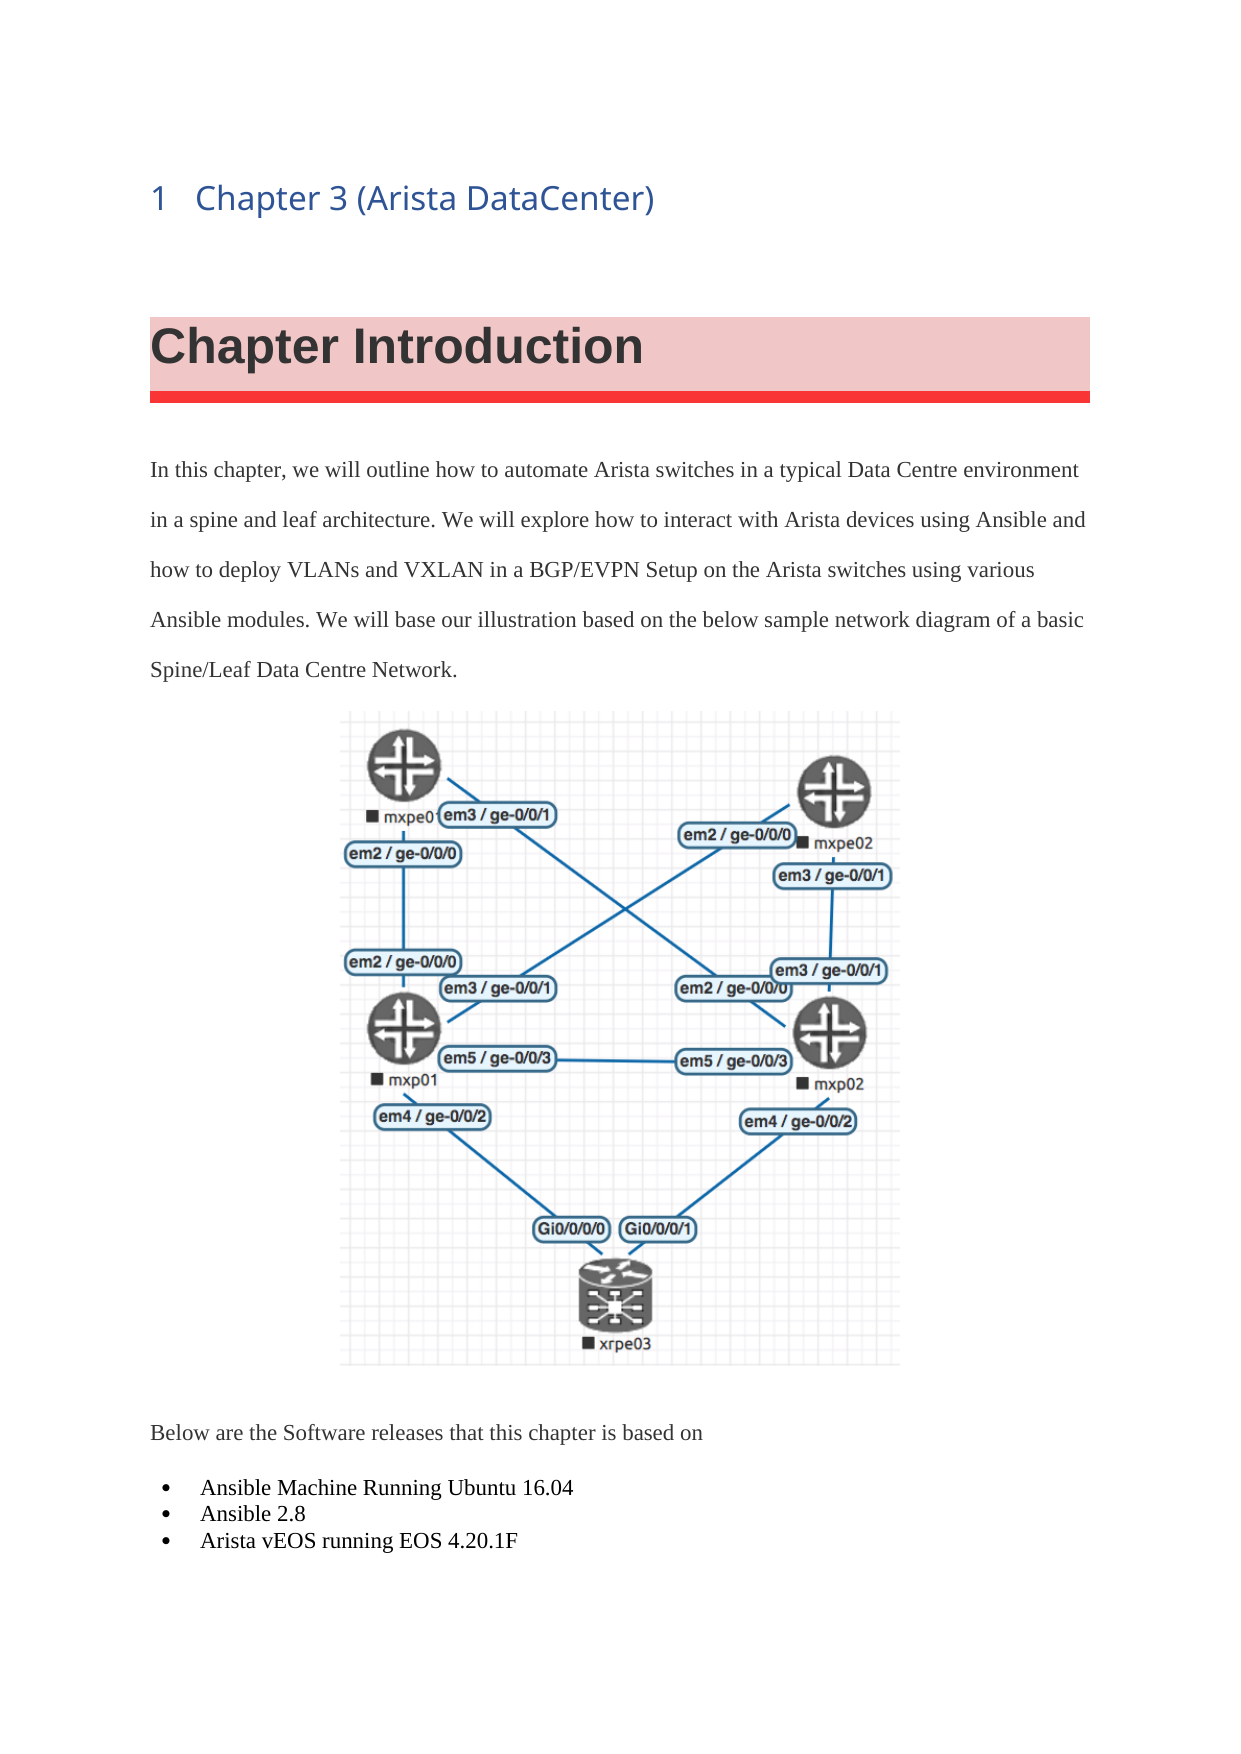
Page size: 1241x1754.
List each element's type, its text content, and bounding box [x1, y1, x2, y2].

text Chapter Introduction [150, 317, 1090, 391]
picture [339, 711, 901, 1366]
text In this chapter, we will outline how to automate Arista switches in a typical Data Centre environment in a spine and leaf architecture. We will explore how to interact with Arista devices using Ansible and how to deploy VLANs and VXLAN in a BGP/EVPN Setup on the Arista switches using various Ansible modules. We will base our illustration based on the below sample network diagram of a basic Spine/Leaf Data Centre Network. [150, 432, 1090, 682]
subtitle Chapter 3 (Arista DataCenter) [150, 175, 1090, 220]
list Ansible Machine Running Ubuntu 16.04 [162, 1474, 1090, 1501]
text Below are the Software releases that this chapter is based on [150, 1395, 1090, 1445]
list Arista vEOS running EOS 4.20.1F [162, 1527, 1090, 1553]
list Ansible 2.8 [162, 1501, 1090, 1527]
